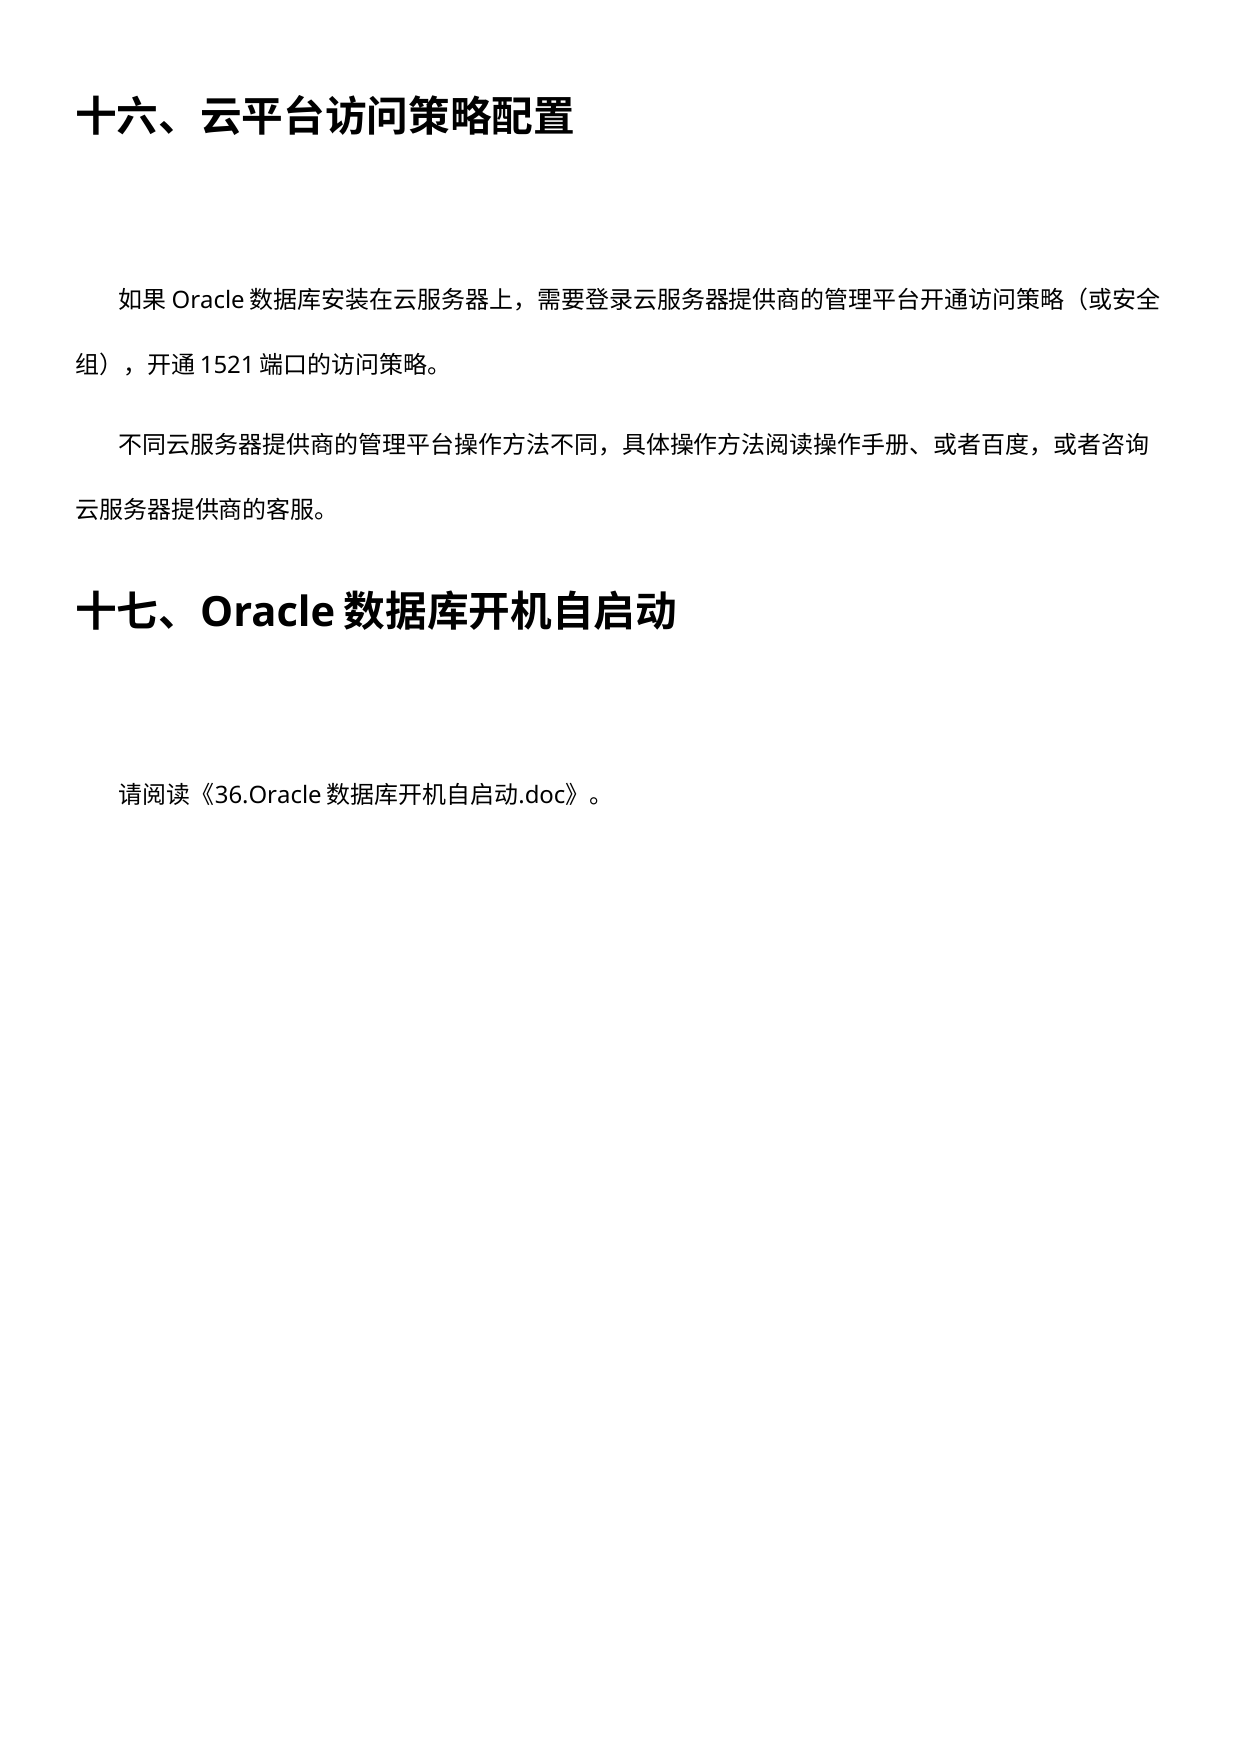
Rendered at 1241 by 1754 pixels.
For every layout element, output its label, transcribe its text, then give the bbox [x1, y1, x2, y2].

subtitle 十七、Oracle数据库开机自启动 [75, 576, 1165, 641]
text 不同云服务器提供商的管理平台操作方法不同，具体操作方法阅读操作手册、或者百度，或者咨询云服务器提供商的客服。 [75, 411, 1165, 541]
subtitle 十六、云平台访问策略配置 [75, 81, 1165, 146]
text 如果Oracle数据库安装在云服务器上，需要登录云服务器提供商的管理平台开通访问策略（或安全组），开通1521端口的访问策略。 [75, 265, 1165, 395]
text 请阅读《36.Oracle数据库开机自启动.doc》。 [75, 761, 1165, 826]
